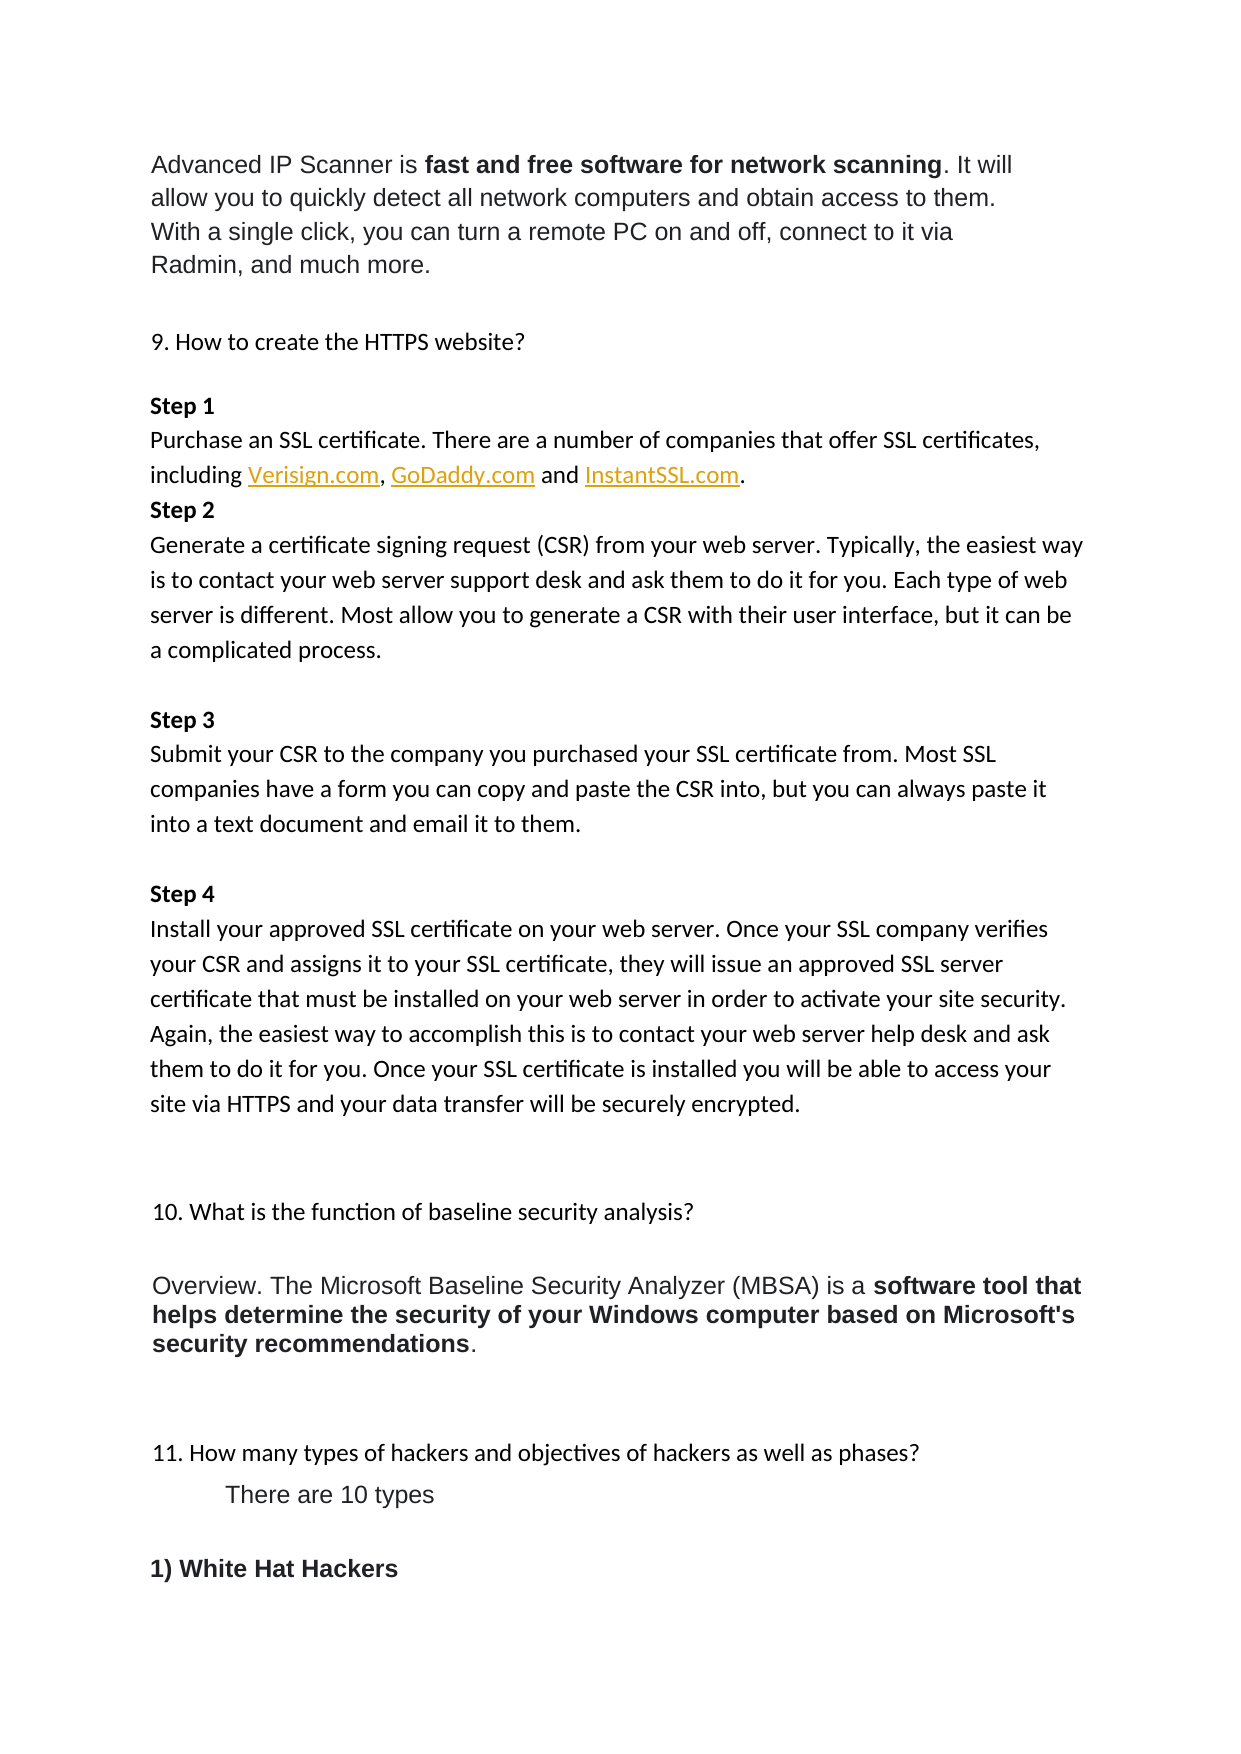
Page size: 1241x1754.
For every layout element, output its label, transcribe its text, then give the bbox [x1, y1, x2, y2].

text There are 10 types [152, 1479, 1091, 1508]
text 9. How to create the HTTPS website? [151, 326, 1090, 357]
text Step 1 [150, 390, 1090, 420]
text Install your approved SSL certificate on your web server. Once your SSL company verifies your CSR and assigns it to your SSL certificate, they will issue an approved SSL server certificate that must be installed on your web server in order to activate your site security. Again, the easiest way to accomplish this is to contact your web server help desk and ask them to do it for you. Once your SSL certificate is installed you will be able to access your site via HTTPS and your data transfer will be securely encrypted. [150, 913, 1090, 1118]
text Purchase an SSL certificate. There are a number of companies that offer SSL certificates, including Verisign.com, GoDaddy.com and InstantSSL.com. [150, 424, 1090, 490]
text Advanced IP Scanner is fast and free software for network scanning. It will allow you to quickly detect all network computers and obtain access to them. With a single click, you can turn a remote PC on and off, connect to it via Radmin, and much more. [151, 150, 1027, 279]
text Step 4 [150, 878, 1090, 909]
text Generate a certificate signing request (CSR) from your web server. Typically, the easiest way is to contact your web server support desk and ask them to do it for you. Each type of web server is different. Most allow you to generate a CSR with their user interface, but it can be a complicated process. [150, 529, 1090, 665]
text 11. How many types of hackers and objectives of hackers as well as phases? [152, 1437, 1091, 1467]
text Submit your CSR to the company you purchased your SSL certificate from. Most SSL companies have a form you can copy and paste the CSR into, but you can always paste it into a text document and email it to them. [150, 738, 1090, 839]
text 10. What is the function of baseline security analysis? [152, 1196, 1090, 1226]
text 1) White Hat Hackers [150, 1554, 1090, 1583]
text Overview. The Microsoft Baseline Security Analyzer (MBSA) is a software tool that helps determine the security of your Windows computer based on Microsoft's security recommendations. [477, 1271, 1090, 1357]
text Step 3 [150, 704, 1090, 734]
text Step 2 [150, 494, 1090, 525]
